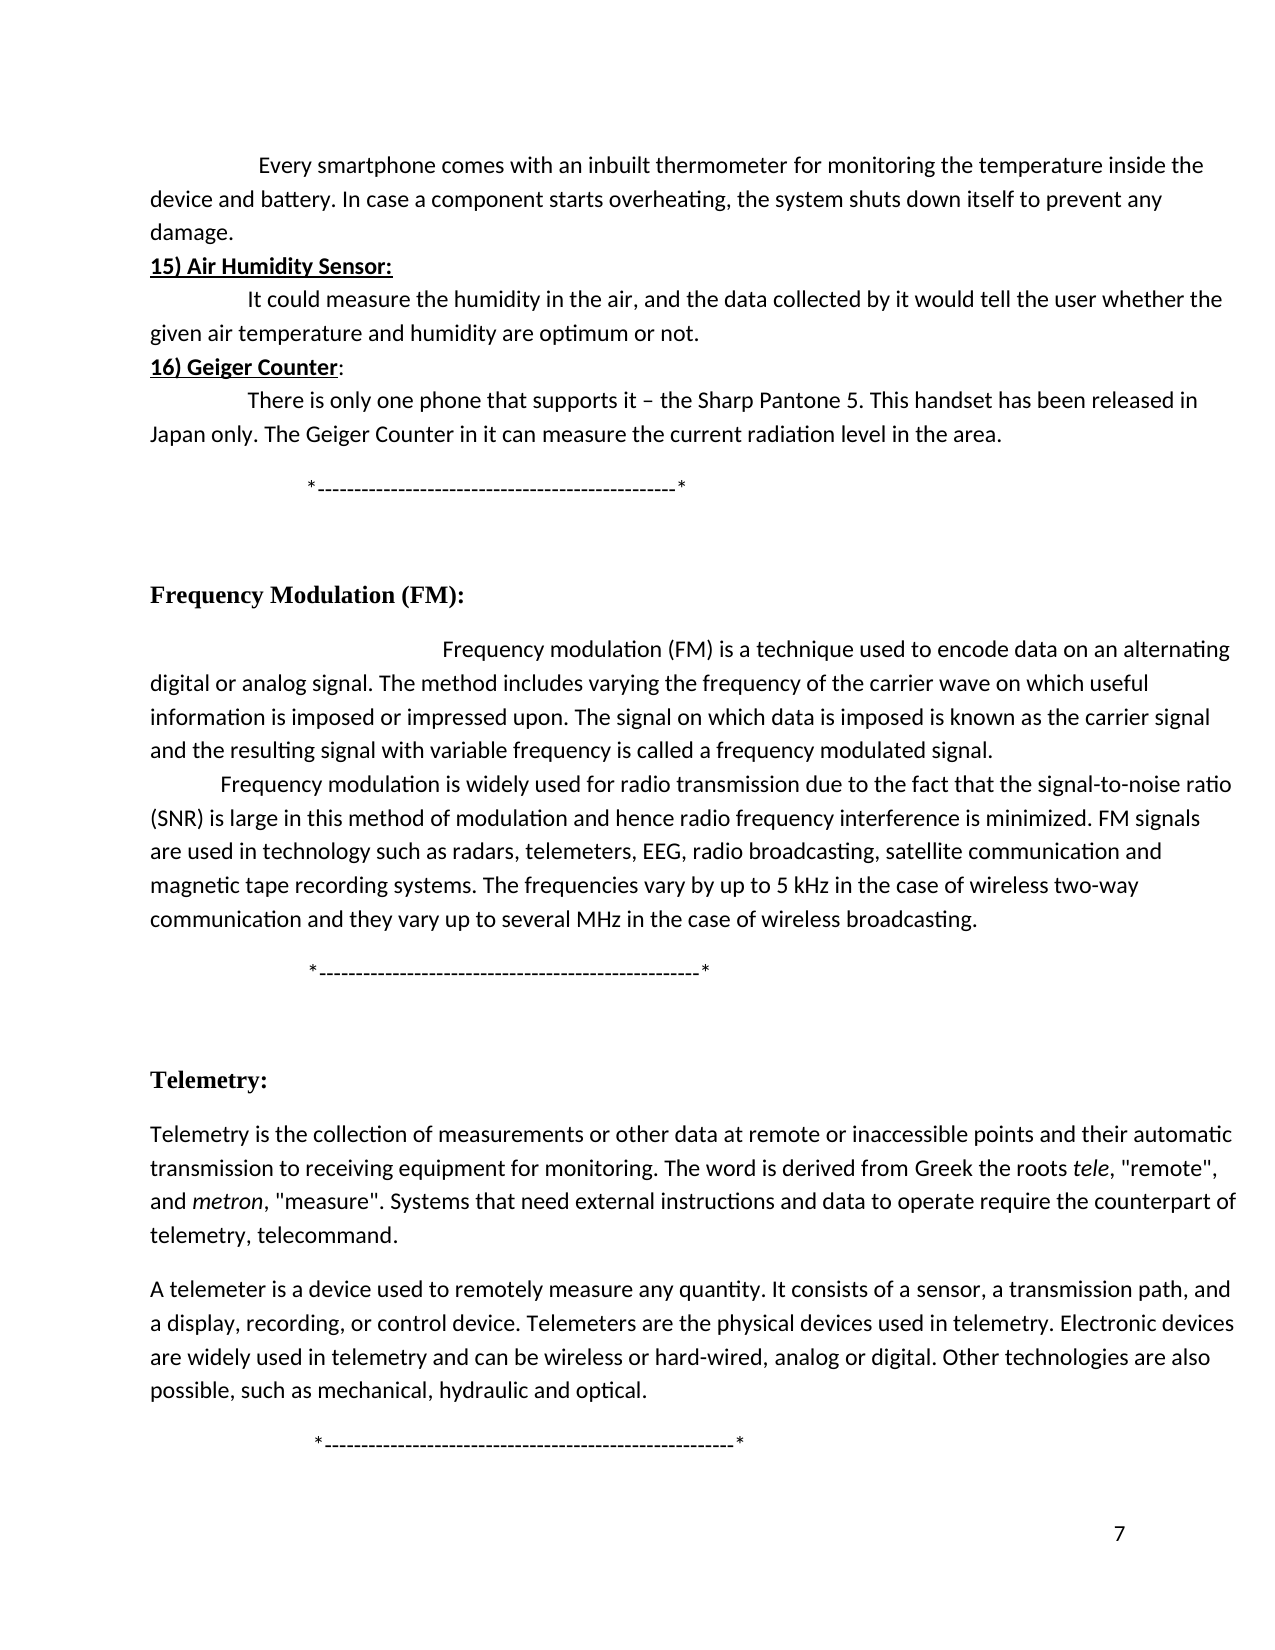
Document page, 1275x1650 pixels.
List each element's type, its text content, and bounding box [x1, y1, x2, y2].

text A telemeter is a device used to remotely measure any quantity. It consists of a sensor, a transmission path, and a display, recording, or control device. Telemeters are the physical devices used in telemetry. Electronic devices are widely used in telemetry and can be wireless or hard-wired, analog or digital. Other technologies are also possible, such as mechanical, hydraulic and optical. [150, 1274, 1237, 1404]
text Telemetry: [150, 1065, 1237, 1094]
text Frequency Modulation (FM): [150, 581, 1237, 609]
text *----------------------------------------------------* [150, 958, 1237, 987]
text Frequency modulation (FM) is a technique used to encode data on an alternating digital or analog signal. The method includes varying the frequency of the carrier wave on which useful information is imposed or impressed upon. The signal on which data is imposed is known as the carrier signal and the resulting signal with variable frequency is called a frequency modulated signal. Frequency modulation is widely used for radio transmission due to the fact that the signal-to-noise ratio (SNR) is large in this method of modulation and hence radio frequency interference is minimized. FM signals are used in technology such as radars, telemeters, EEG, radio broadcasting, satellite communication and magnetic tape recording systems. The frequencies vary by up to 5 kHz in the case of wireless two-way communication and they vary up to several MHz in the case of wireless broadcasting. [150, 634, 1237, 933]
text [150, 150, 1237, 448]
text *--------------------------------------------------------* [150, 1430, 1237, 1459]
text Telemetry is the collection of measurements or other data at remote or inaccessible points and their automatic transmission to receiving equipment for monitoring. The word is derived from Greek the roots tele, "remote", and metron, "measure". Systems that need external instructions and data to operate require the counterpart of telemetry, telecommand. [150, 1119, 1237, 1249]
text *-------------------------------------------------* [150, 474, 1237, 503]
